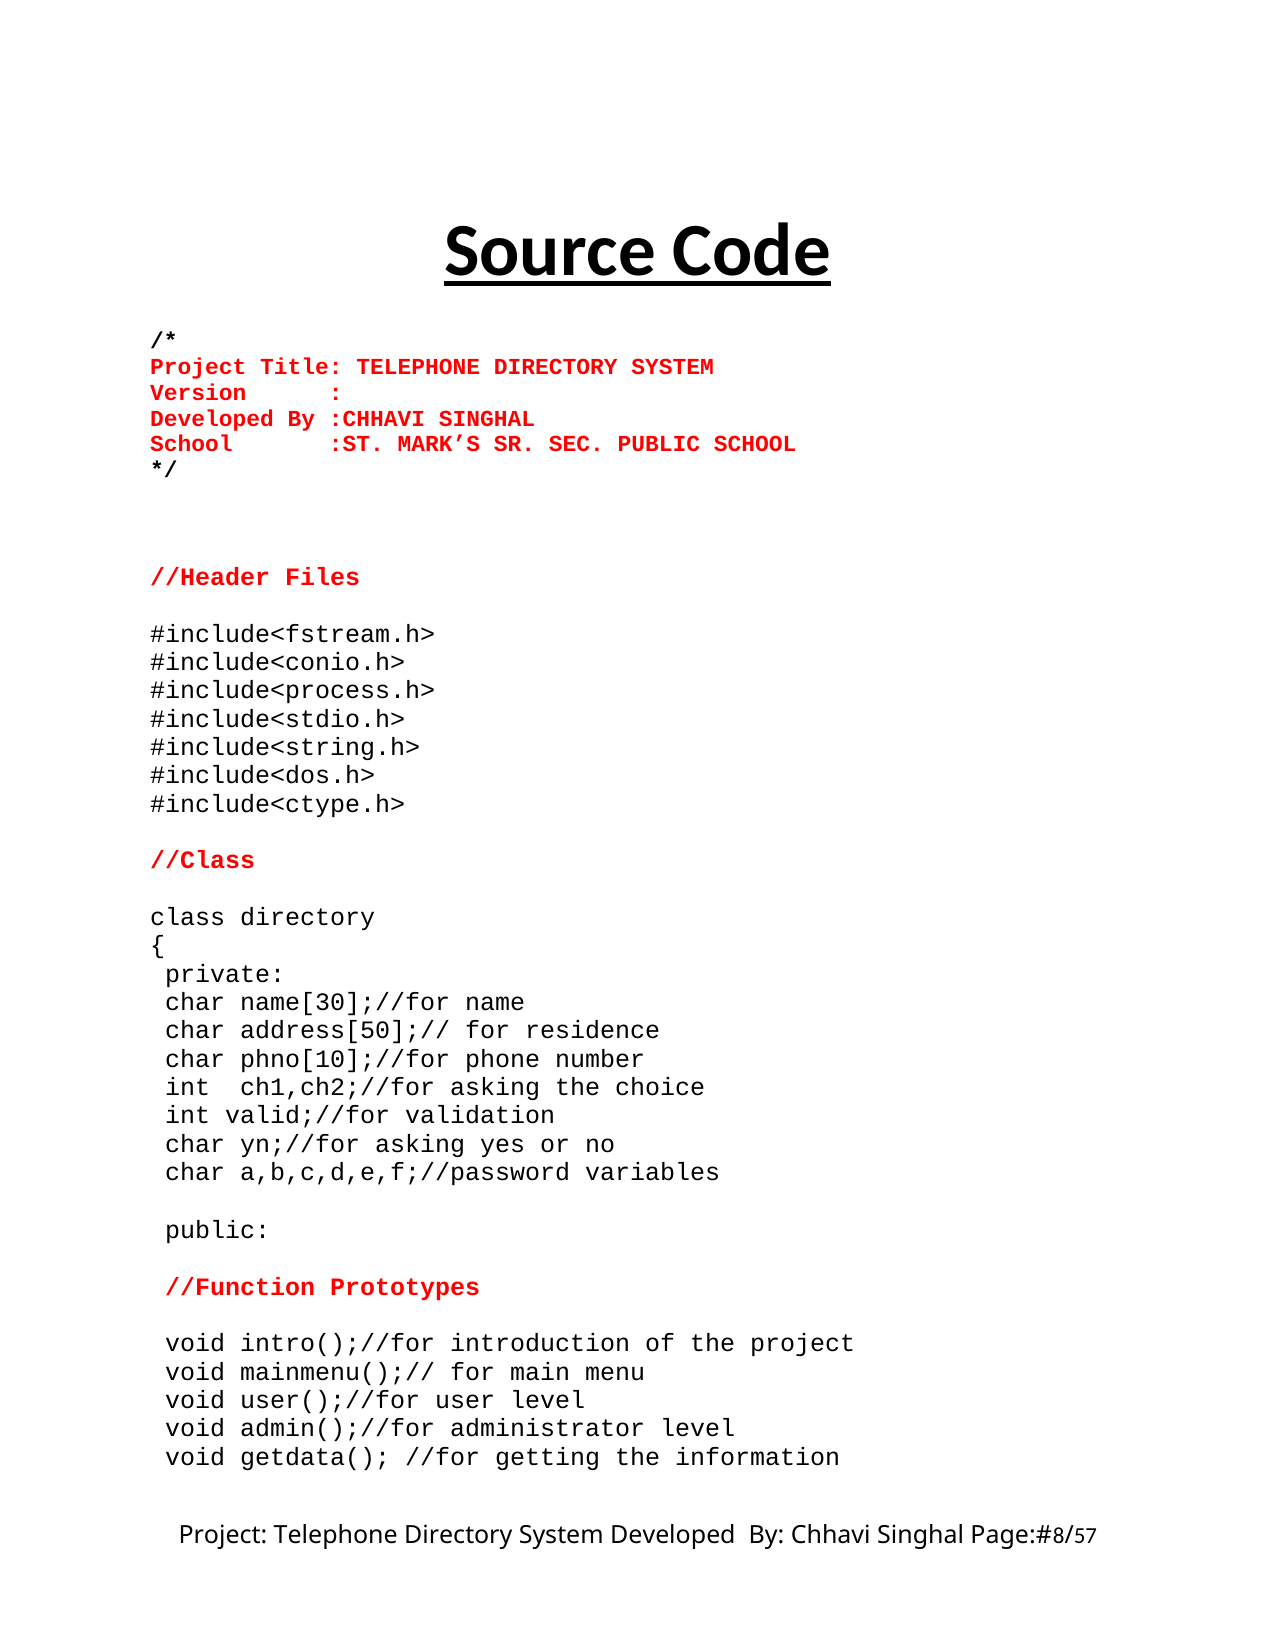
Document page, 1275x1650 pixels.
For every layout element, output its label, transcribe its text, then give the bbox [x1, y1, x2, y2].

text void mainmenu();// for main menu [150, 1359, 1125, 1388]
text */ [150, 459, 1125, 485]
text void admin();//for administrator level [150, 1416, 1125, 1444]
text Project Title: TELEPHONE DIRECTORY SYSTEM Version : Developed By :CHHAVI SINGHAL School :ST. MARK’S SR. SEC. PUBLIC SCHOOL [150, 355, 1125, 459]
text #include<dos.h> [150, 763, 1125, 791]
text public: [150, 1218, 1125, 1246]
text char address[50];// for residence [150, 1018, 1125, 1046]
text char phno[10];//for phone number [150, 1046, 1125, 1074]
text class directory [150, 904, 1125, 933]
text int valid;//for validation [150, 1103, 1125, 1131]
text #include<stdio.h> [150, 706, 1125, 734]
text #include<ctype.h> [150, 791, 1125, 819]
text void getdata(); //for getting the information [150, 1444, 1125, 1473]
text #include<conio.h> [150, 649, 1125, 678]
text /* [150, 329, 1125, 355]
text #include<fstream.h> [150, 621, 1125, 649]
text private: [150, 961, 1125, 989]
text //Function Prototypes [150, 1274, 1125, 1303]
text char yn;//for asking yes or no [150, 1131, 1125, 1159]
text void user();//for user level [150, 1388, 1125, 1416]
text //Class [150, 848, 1125, 876]
text void intro();//for introduction of the project [150, 1331, 1125, 1359]
text char name[30];//for name [150, 989, 1125, 1018]
text char a,b,c,d,e,f;//password variables [150, 1159, 1125, 1188]
text { [150, 933, 1125, 961]
text Source Code [150, 203, 1125, 294]
text int ch1,ch2;//for asking the choice [150, 1074, 1125, 1103]
text #include<process.h> [150, 678, 1125, 706]
text #include<string.h> [150, 734, 1125, 763]
text //Header Files [150, 564, 1125, 593]
